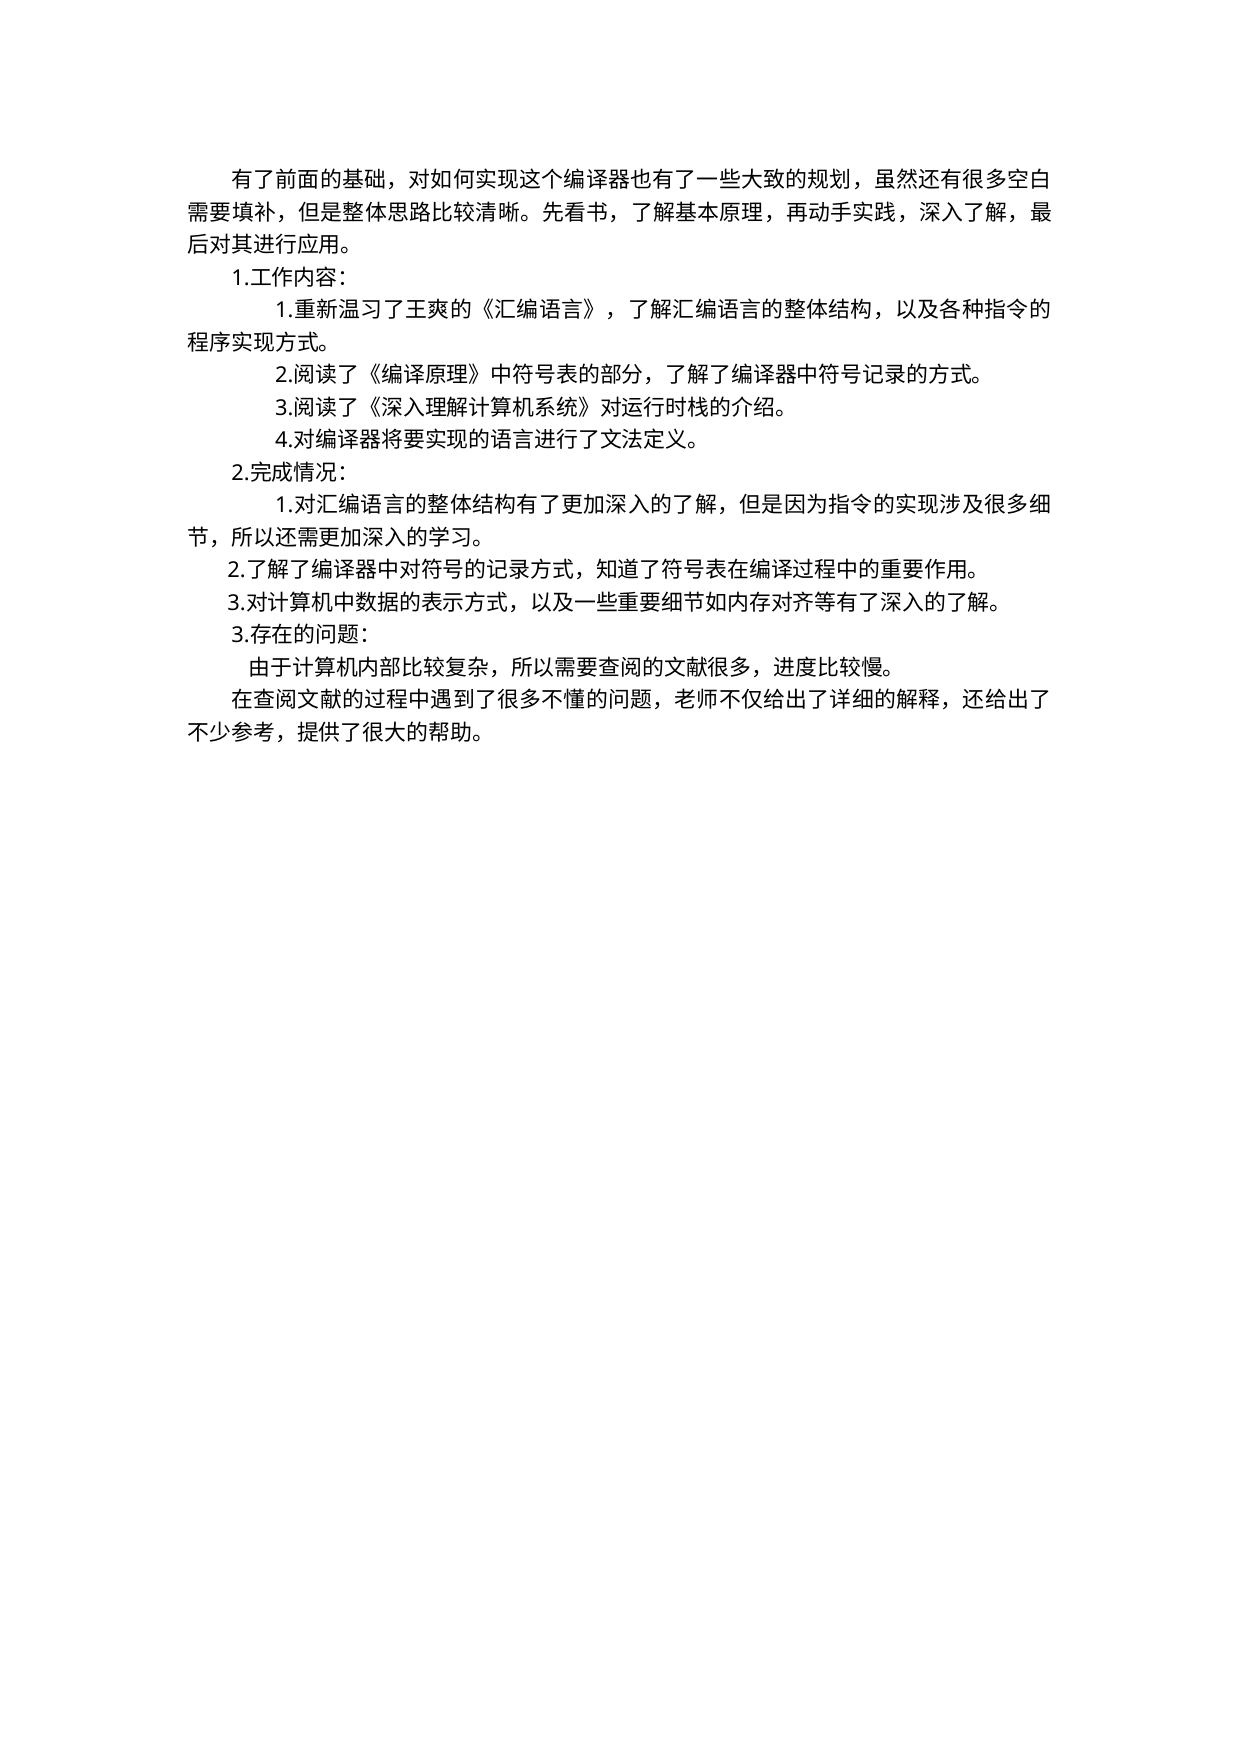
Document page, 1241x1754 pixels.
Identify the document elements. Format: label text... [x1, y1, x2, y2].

text 在查阅文献的过程中遇到了很多不懂的问题，老师不仅给出了详细的解释，还给出了不少参考，提供了很大的帮助。 [187, 682, 1053, 747]
text 4.对编译器将要实现的语言进行了文法定义。 [187, 422, 1053, 454]
text 1.工作内容： [187, 259, 1053, 292]
text 有了前面的基础，对如何实现这个编译器也有了一些大致的规划，虽然还有很多空白需要填补，但是整体思路比较清晰。先看书，了解基本原理，再动手实践，深入了解，最后对其进行应用。 [187, 162, 1053, 259]
text 1.重新温习了王爽的《汇编语言》，了解汇编语言的整体结构，以及各种指令的程序实现方式。 [187, 292, 1053, 357]
text 2.阅读了《编译原理》中符号表的部分，了解了编译器中符号记录的方式。 [187, 357, 1053, 389]
text 3.对计算机中数据的表示方式，以及一些重要细节如内存对齐等有了深入的了解。 [187, 584, 1053, 617]
text 2.完成情况： [187, 454, 1053, 487]
text 1.对汇编语言的整体结构有了更加深入的了解，但是因为指令的实现涉及很多细节，所以还需更加深入的学习。 [187, 487, 1053, 552]
text 3.存在的问题： [187, 617, 1053, 649]
text 3.阅读了《深入理解计算机系统》对运行时栈的介绍。 [187, 389, 1053, 422]
text 由于计算机内部比较复杂，所以需要查阅的文献很多，进度比较慢。 [187, 649, 1053, 682]
text 2.了解了编译器中对符号的记录方式，知道了符号表在编译过程中的重要作用。 [187, 552, 1053, 584]
